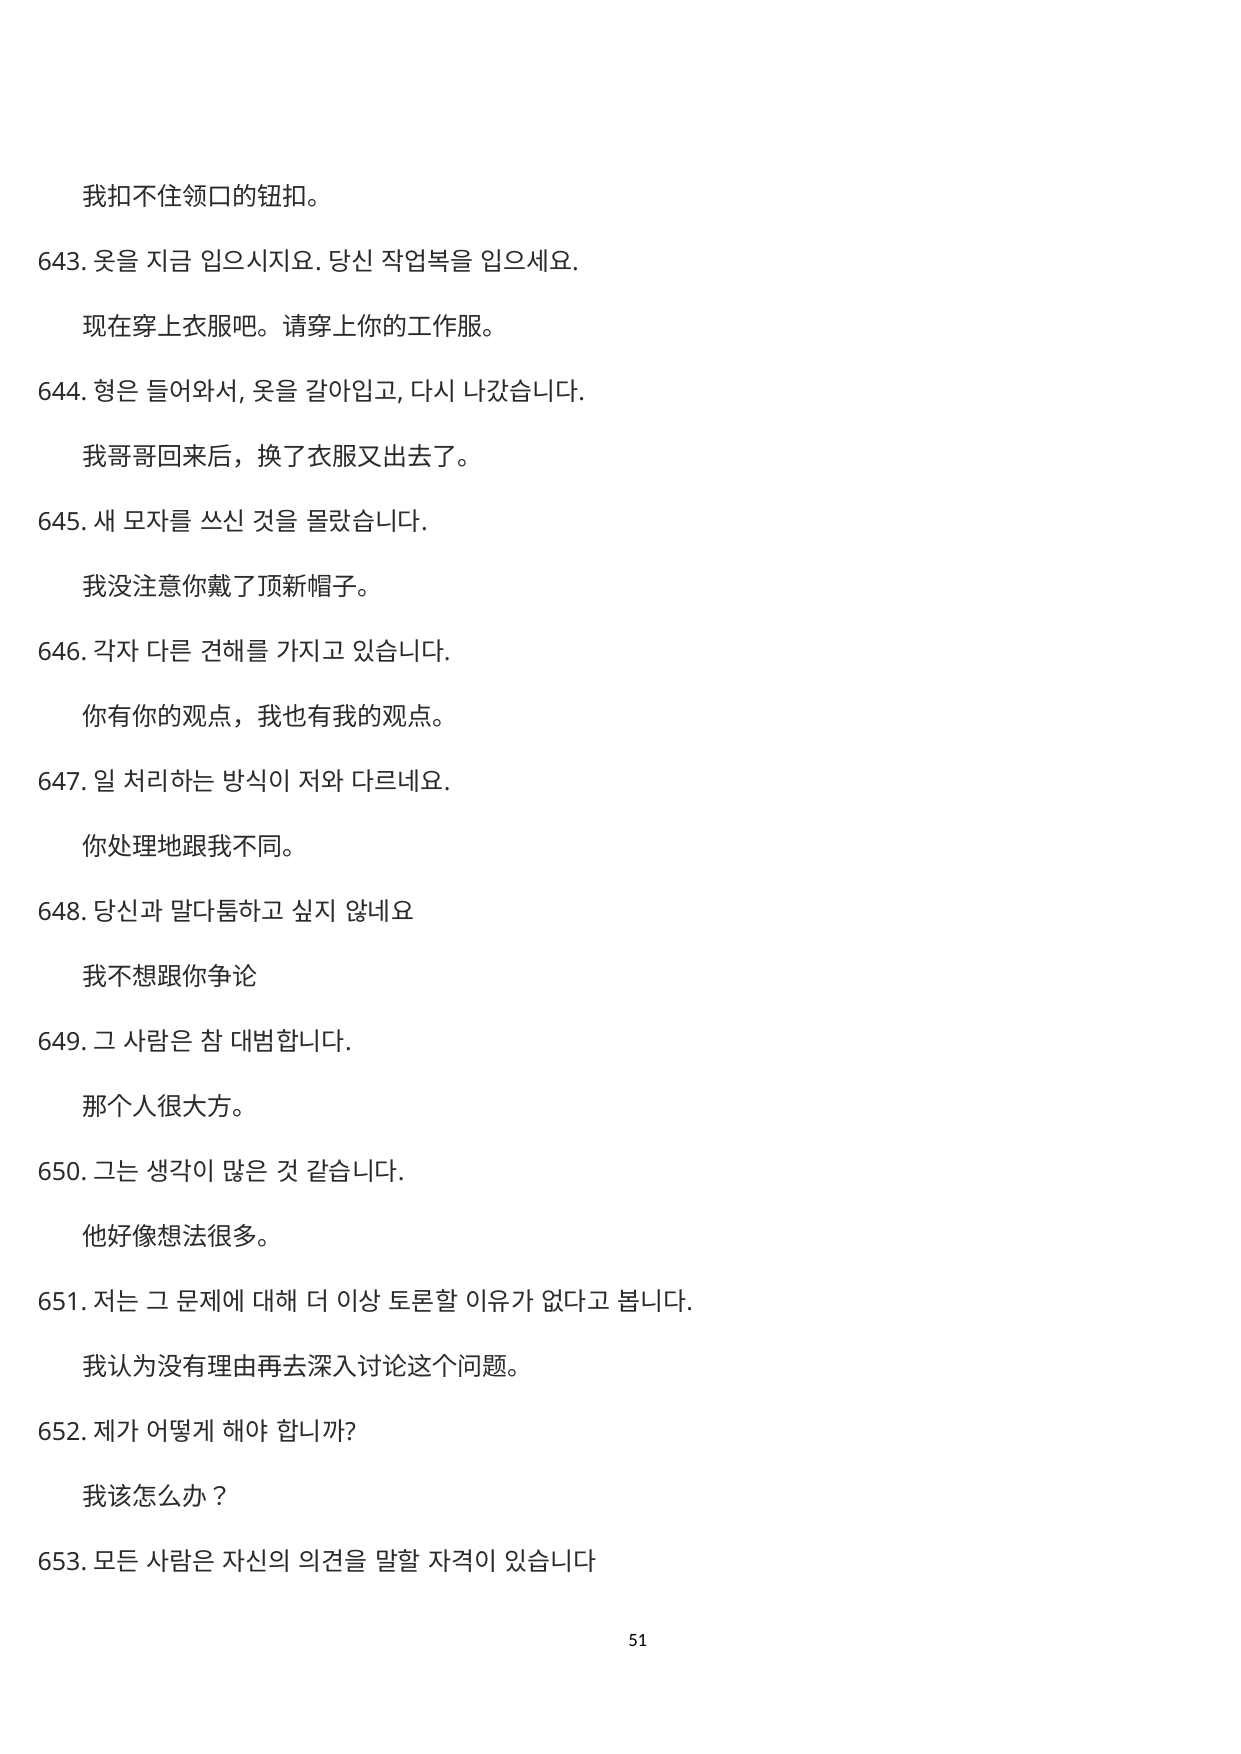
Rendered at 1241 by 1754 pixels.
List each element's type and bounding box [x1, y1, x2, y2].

text [37, 162, 1237, 1592]
